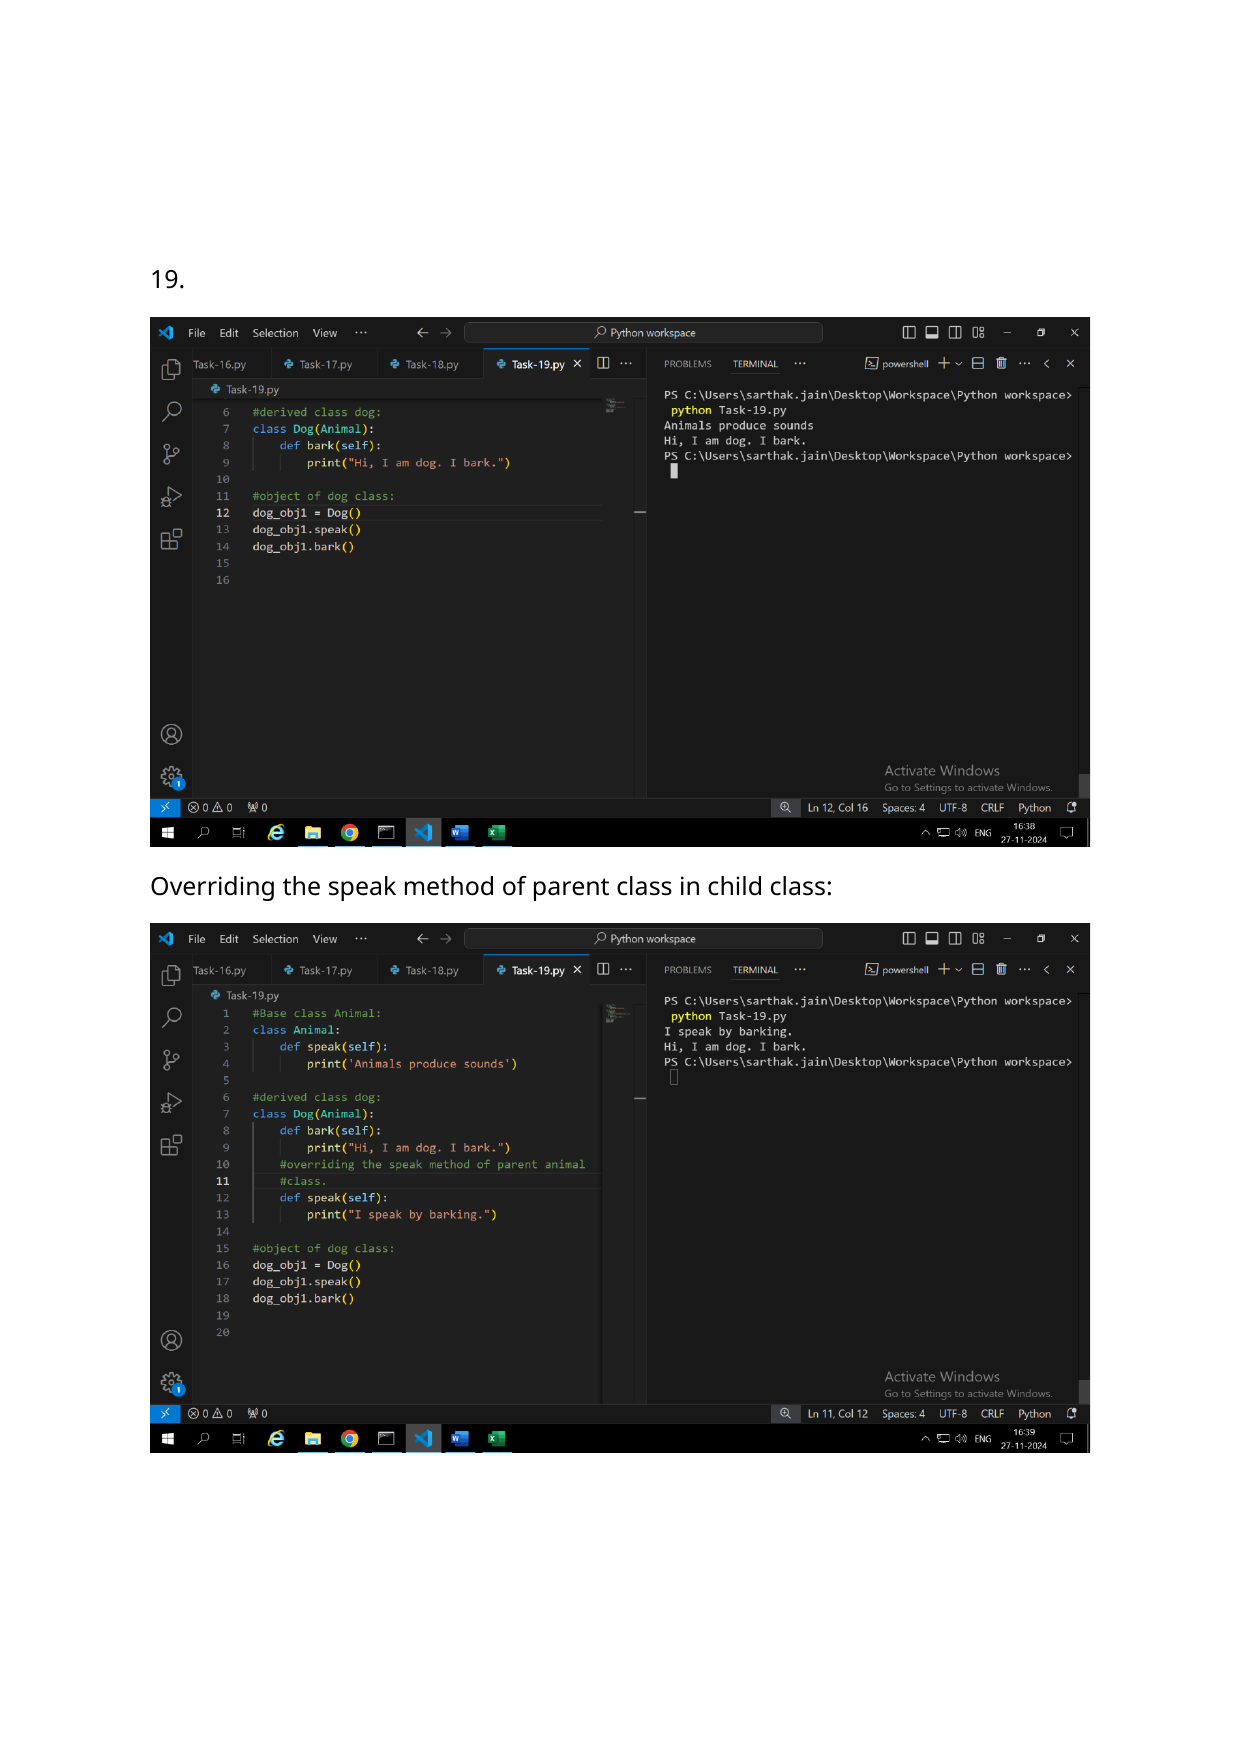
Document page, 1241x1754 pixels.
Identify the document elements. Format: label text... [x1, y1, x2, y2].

picture [150, 317, 1091, 847]
text 19. [150, 262, 1090, 296]
picture [150, 923, 1091, 1453]
text Overriding the speak method of parent class in child class: [150, 868, 1090, 902]
